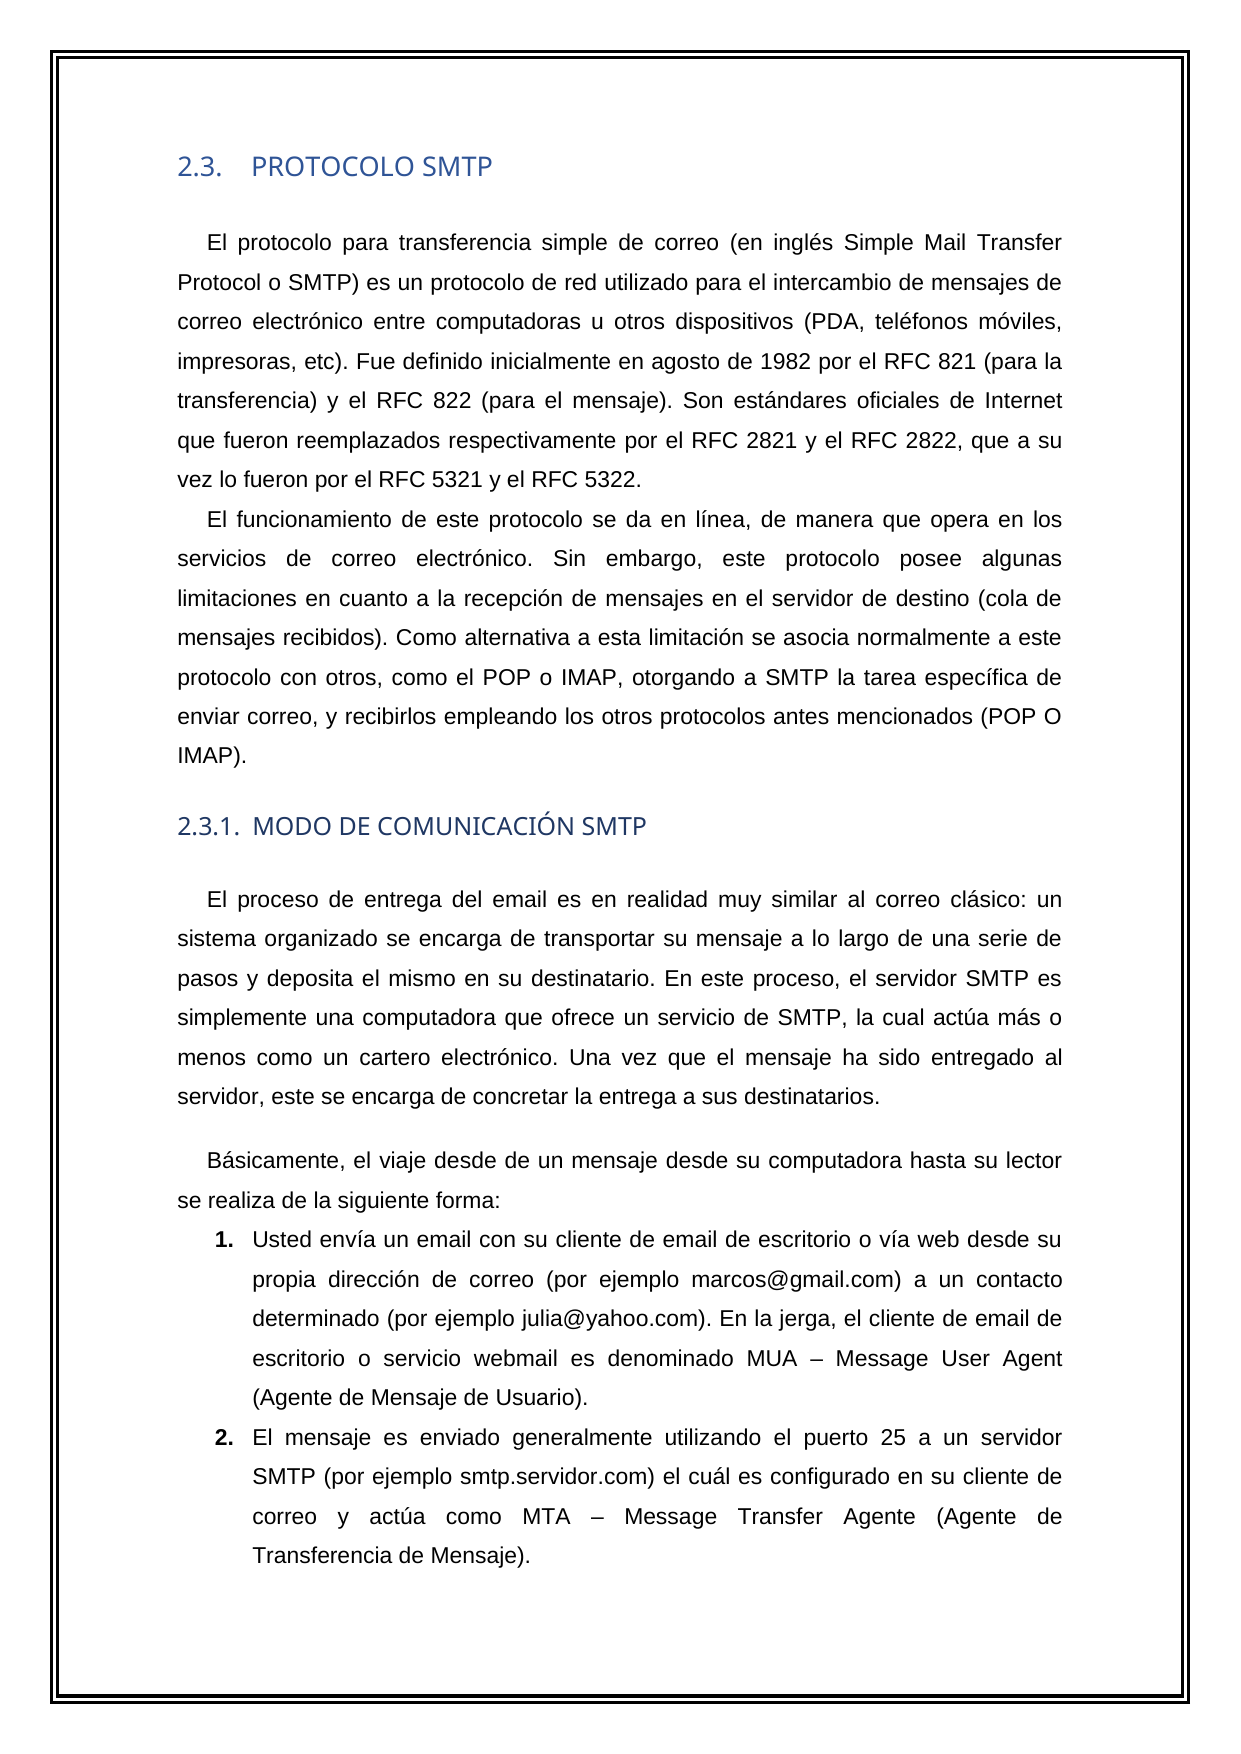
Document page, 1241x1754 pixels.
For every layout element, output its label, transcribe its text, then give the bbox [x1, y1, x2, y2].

text El funcionamiento de este protocolo se da en línea, de manera que opera en los servicios de correo electrónico. Sin embargo, este protocolo posee algunas limitaciones en cuanto a la recepción de mensajes en el servidor de destino (cola de mensajes recibidos). Como alternativa a esta limitación se asocia normalmente a este protocolo con otros, como el POP o IMAP, otorgando a SMTP la tarea específica de enviar correo, y recibirlos empleando los otros protocolos antes mencionados (POP O IMAP). [177, 506, 1063, 769]
text El protocolo para transferencia simple de correo (en inglés Simple Mail Transfer Protocol o SMTP) es un protocolo de red utilizado para el intercambio de mensajes de correo electrónico entre computadoras u otros dispositivos (PDA, teléfonos móviles, impresoras, etc). Fue definido inicialmente en agosto de 1982 por el RFC 821 (para la transferencia) y el RFC 822 (para el mensaje). Son estándares oficiales de Internet que fueron reemplazados respectivamente por el RFC 2821 y el RFC 2822, que a su vez lo fueron por el RFC 5321 y el RFC 5322. [177, 229, 1063, 492]
text El proceso de entrega del email es en realidad muy similar al correo clásico: un sistema organizado se encarga de transportar su mensaje a lo largo de una serie de pasos y deposita el mismo en su destinatario. En este proceso, el servidor SMTP es simplemente una computadora que ofrece un servicio de SMTP, la cual actúa más o menos como un cartero electrónico. Una vez que el mensaje ha sido entregado al servidor, este se encarga de concretar la entrega a sus destinatarios. [177, 886, 1063, 1109]
text Básicamente, el viaje desde de un mensaje desde su computadora hasta su lector se realiza de la siguiente forma: [177, 1147, 1063, 1213]
list El mensaje es enviado generalmente utilizando el puerto 25 a un servidor SMTP (por ejemplo smtp.servidor.com) el cuál es configurado en su cliente de correo y actúa como MTA – Message Transfer Agente (Agente de Transferencia de Mensaje). [214, 1424, 1063, 1569]
list Usted envía un email con su cliente de email de escritorio o vía web desde su propia dirección de correo (por ejemplo marcos@gmail.com) a un contacto determinado (por ejemplo julia@yahoo.com). En la jerga, el cliente de email de escritorio o servicio webmail es denominado MUA – Message User Agent (Agente de Mensaje de Usuario). [214, 1226, 1063, 1411]
list MODO DE COMUNICACIÓN SMTP [177, 808, 1063, 842]
subtitle PROTOCOLO SMTP [177, 147, 1063, 184]
